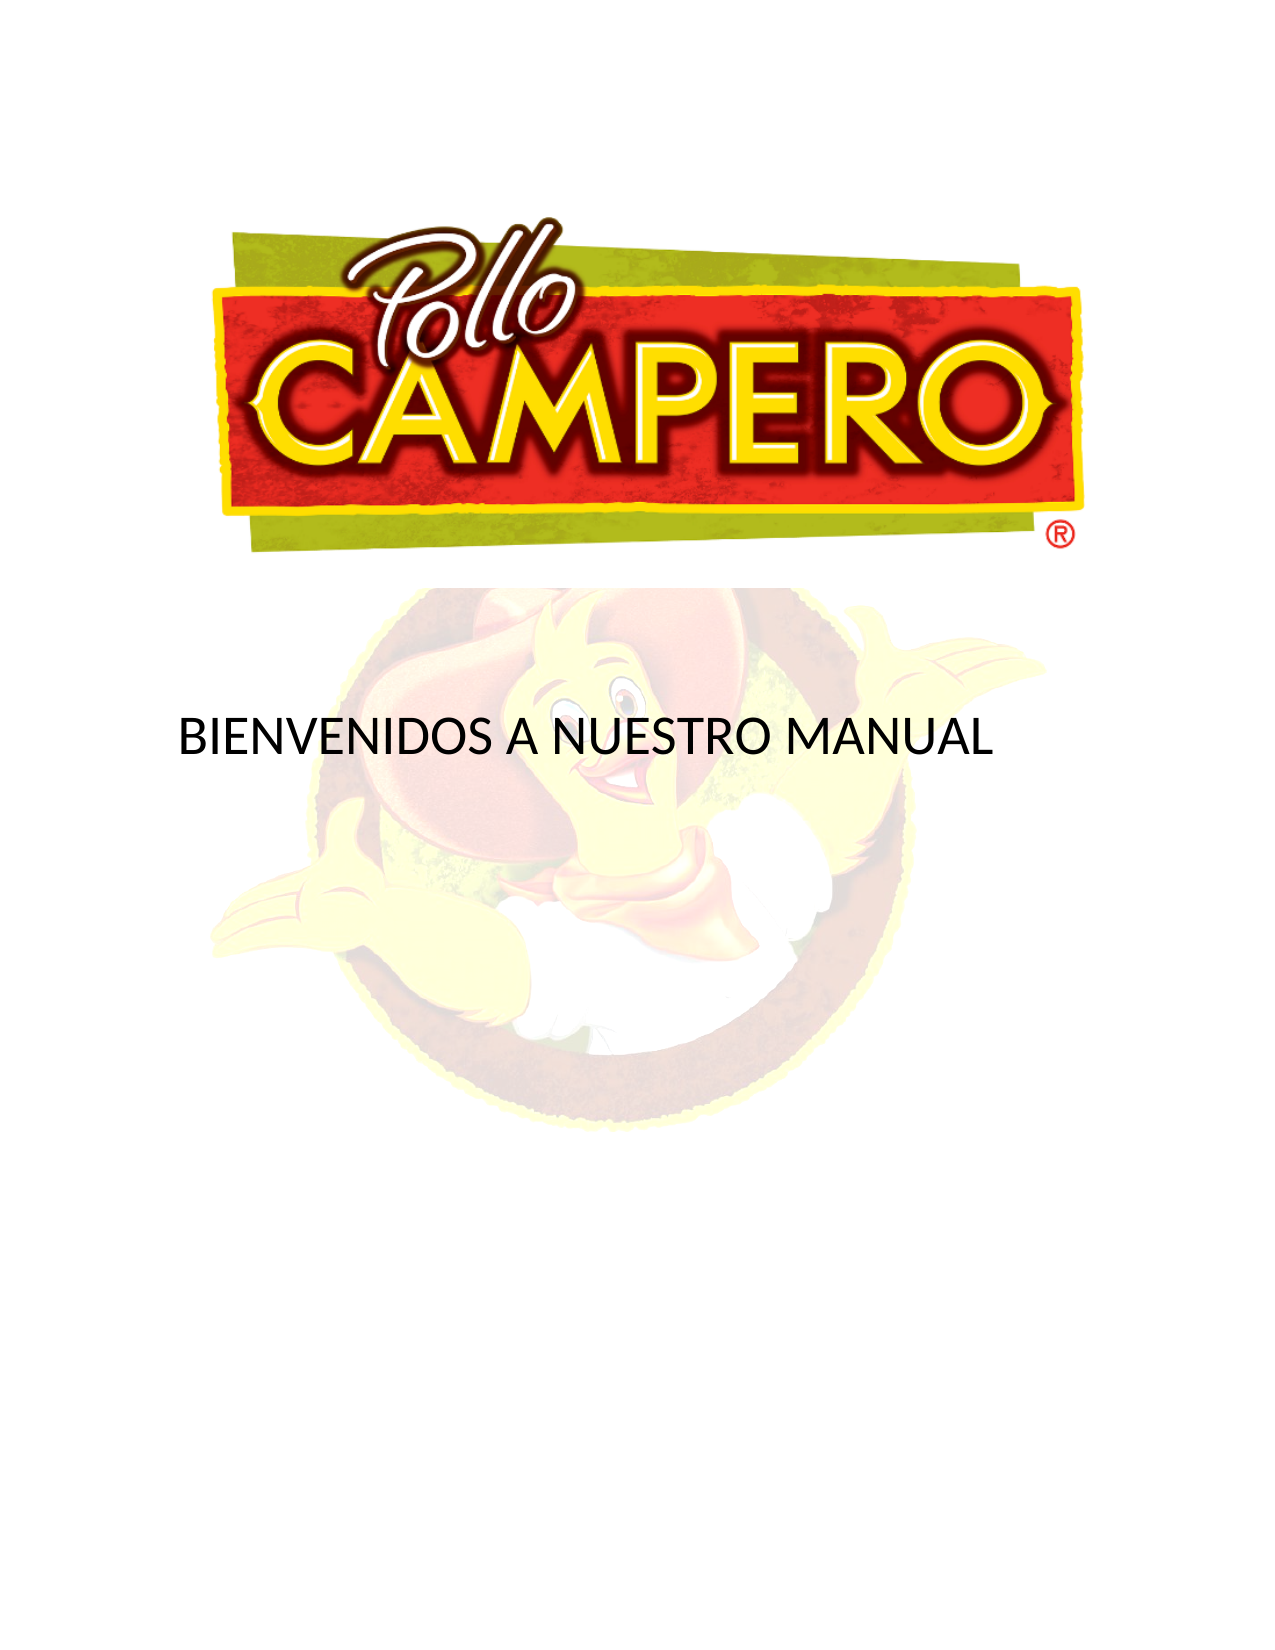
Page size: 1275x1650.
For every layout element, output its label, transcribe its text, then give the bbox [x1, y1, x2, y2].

picture [177, 194, 1121, 588]
text BIENVENIDOS A NUESTRO MANUAL [177, 700, 1098, 769]
